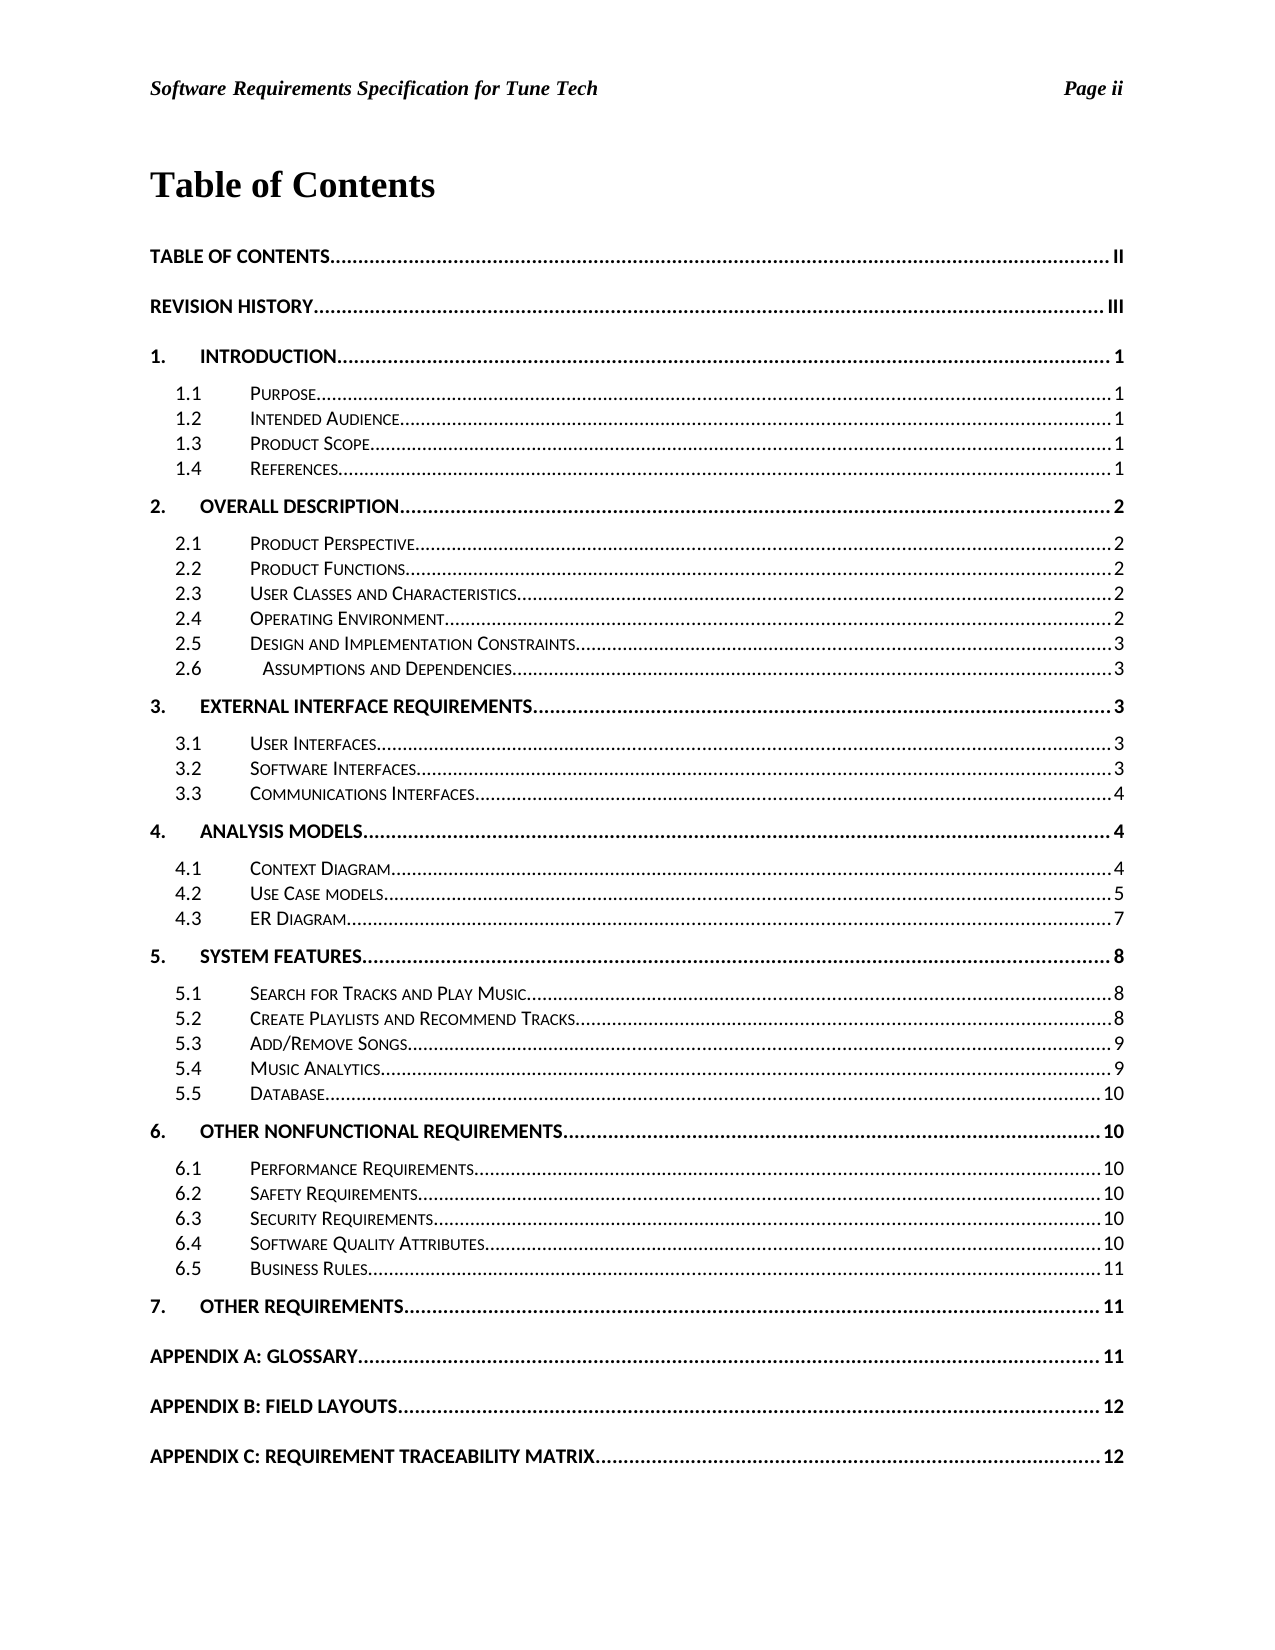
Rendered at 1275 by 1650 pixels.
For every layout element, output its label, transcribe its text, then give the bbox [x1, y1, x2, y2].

text 2. Overall Description 2 [150, 493, 1125, 518]
text Table of Contents ii [150, 243, 1125, 268]
text 6.1 Performance Requirements 10 [175, 1156, 1125, 1181]
text Table of Contents [150, 162, 1125, 206]
text Revision History iii [150, 293, 1125, 318]
text 6.5 Business Rules 11 [175, 1256, 1125, 1281]
text 6.4 Software Quality Attributes 10 [175, 1231, 1125, 1256]
text 3.1 User Interfaces 3 [175, 731, 1125, 756]
text 1.2 Intended Audience 1 [175, 406, 1125, 431]
text 5.3 Add/Remove Songs 9 [175, 1031, 1125, 1056]
text 3.3 Communications Interfaces 4 [175, 781, 1125, 806]
text 5.2 Create Playlists and Recommend Tracks 8 [175, 1006, 1125, 1031]
text 2.3 User Classes and Characteristics 2 [175, 581, 1125, 606]
text 1. Introduction 1 [150, 343, 1125, 368]
text 2.5 Design and Implementation Constraints 3 [175, 631, 1125, 656]
text 2.1 Product Perspective 2 [175, 531, 1125, 556]
text 4.1 Context Diagram 4 [175, 856, 1125, 881]
text 5.5 Database 10 [175, 1081, 1125, 1106]
text 7. Other Requirements 11 [150, 1293, 1125, 1318]
text 1.4 References 1 [175, 456, 1125, 481]
text 4.2 Use Case models 5 [175, 881, 1125, 906]
text 6.3 Security Requirements 10 [175, 1206, 1125, 1231]
text 5.1 Search for Tracks and Play Music 8 [175, 981, 1125, 1006]
text 2.6 Assumptions and Dependencies 3 [175, 656, 1125, 681]
text 3. External Interface Requirements 3 [150, 693, 1125, 718]
text 2.2 Product Functions 2 [175, 556, 1125, 581]
text 1.3 Product Scope 1 [175, 431, 1125, 456]
text Appendix B: Field Layouts 12 [150, 1393, 1125, 1418]
text 6.2 Safety Requirements 10 [175, 1181, 1125, 1206]
text 2.4 Operating Environment 2 [175, 606, 1125, 631]
text Appendix A: Glossary 11 [150, 1343, 1125, 1368]
text 4.3 ER Diagram 7 [175, 906, 1125, 931]
text Appendix C: Requirement Traceability Matrix 12 [150, 1443, 1125, 1468]
text 5.4 Music Analytics 9 [175, 1056, 1125, 1081]
text 6. Other Nonfunctional Requirements 10 [150, 1118, 1125, 1143]
text 3.2 Software Interfaces 3 [175, 756, 1125, 781]
text 1.1 Purpose 1 [175, 381, 1125, 406]
text 5. System Features 8 [150, 943, 1125, 968]
text 4. Analysis Models 4 [150, 818, 1125, 843]
